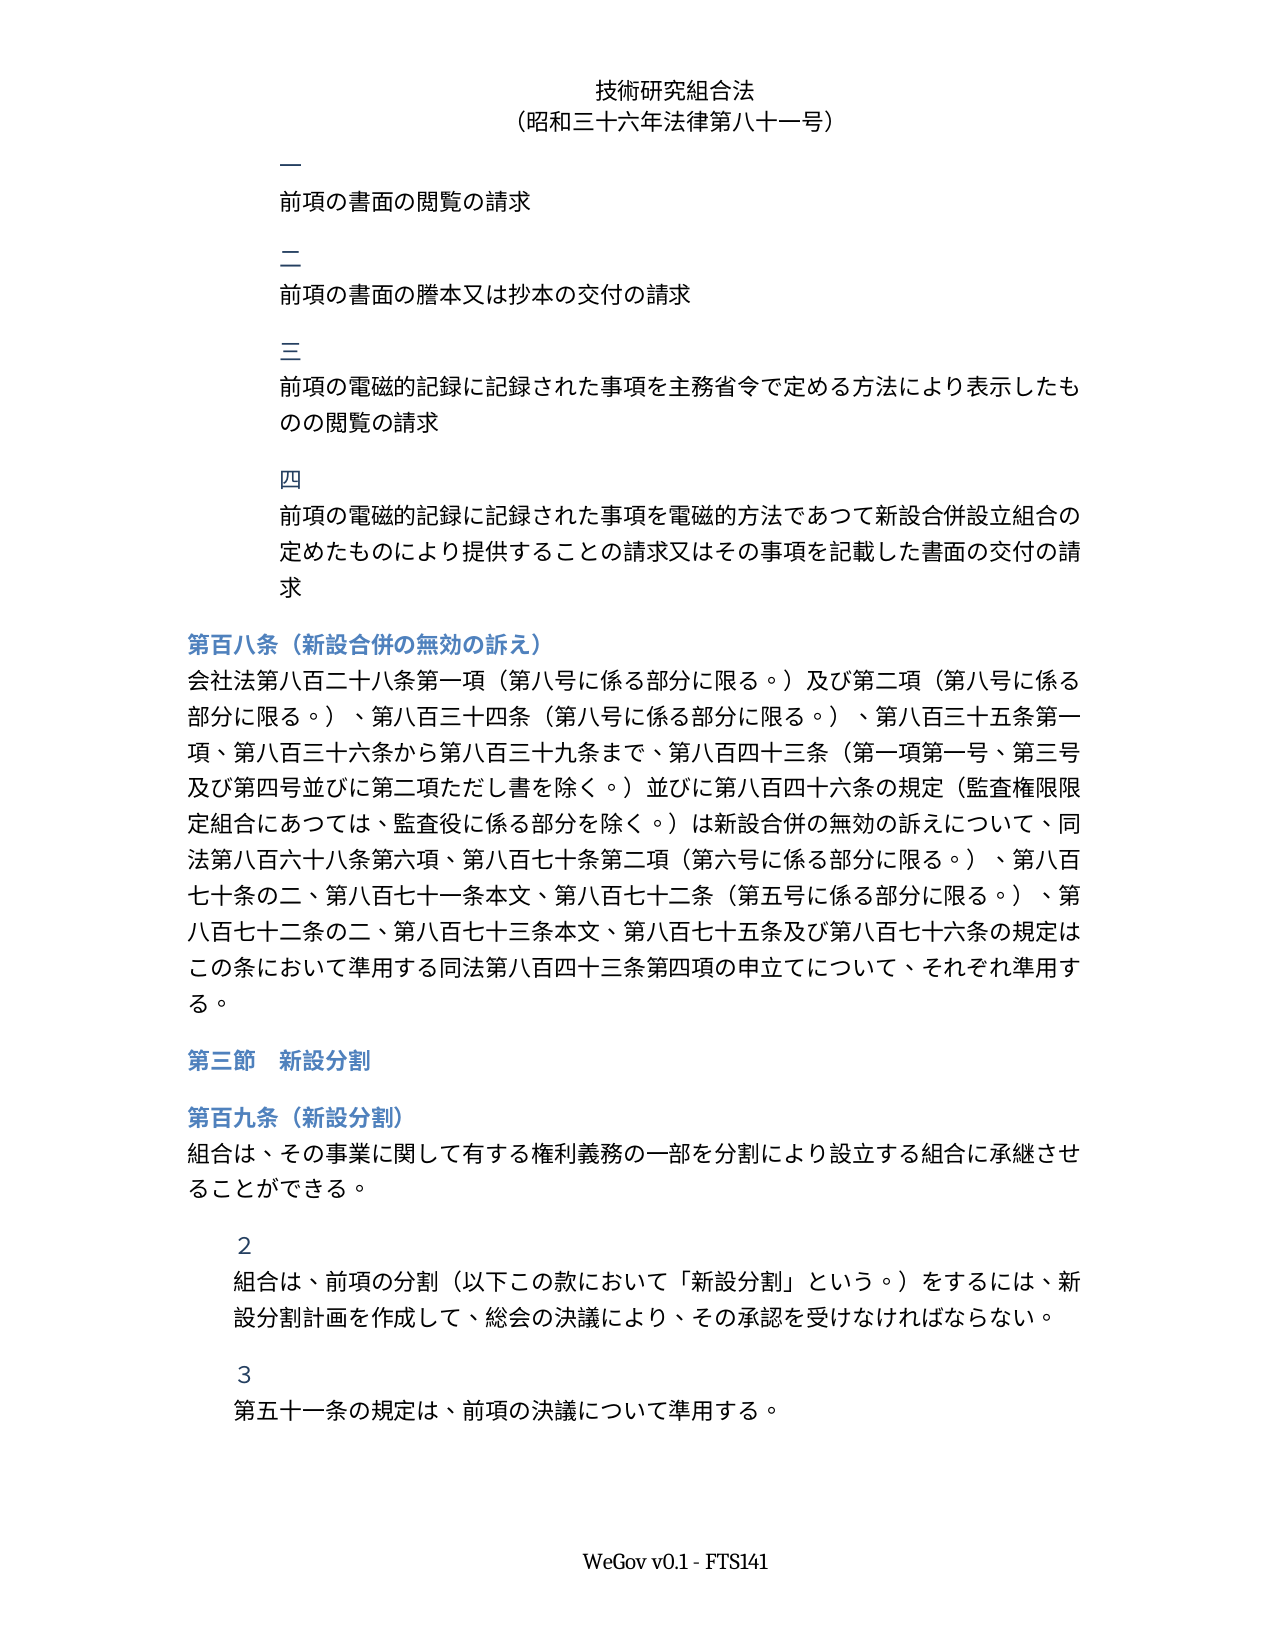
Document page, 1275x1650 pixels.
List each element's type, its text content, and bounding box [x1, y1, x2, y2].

text 前項の書面の謄本又は抄本の交付の請求 [279, 279, 1087, 310]
subtitle ２ [233, 1230, 1087, 1261]
text 前項の書面の閲覧の請求 [279, 186, 1087, 217]
text 組合は、前項の分割（以下この款において「新設分割」という。）をするには、新設分割計画を作成して、総会の決議により、その承認を受けなければならない。 [233, 1266, 1087, 1333]
subtitle ３ [233, 1359, 1087, 1390]
text 第五十一条の規定は、前項の決議について準用する。 [233, 1395, 1087, 1426]
subtitle 第百八条（新設合併の無効の訴え） [187, 629, 1087, 660]
subtitle 一 [279, 150, 1087, 181]
text 会社法第八百二十八条第一項（第八号に係る部分に限る。）及び第二項（第八号に係る部分に限る。）、第八百三十四条（第八号に係る部分に限る。）、第八百三十五条第一項、第八百三十六条から第八百三十九条まで、第八百四十三条（第一項第一号、第三号及び第四号並びに第二項ただし書を除く。）並びに第八百四十六条の規定（監査権限限定組合にあつては、監査役に係る部分を除く。）は新設合併の無効の訴えについて、同法第八百六十八条第六項、第八百七十条第二項（第六号に係る部分に限る。）、第八百七十条の二、第八百七十一条本文、第八百七十二条（第五号に係る部分に限る。）、第八百七十二条の二、第八百七十三条本文、第八百七十五条及び第八百七十六条の規定はこの条において準用する同法第八百四十三条第四項の申立てについて、それぞれ準用する。 [187, 664, 1087, 1019]
subtitle 三 [279, 335, 1087, 367]
text 前項の電磁的記録に記録された事項を電磁的方法であつて新設合併設立組合の定めたものにより提供することの請求又はその事項を記載した書面の交付の請求 [279, 500, 1087, 603]
subtitle 二 [279, 243, 1087, 274]
subtitle 第百九条（新設分割） [187, 1102, 1087, 1133]
subtitle 四 [279, 464, 1087, 495]
text 前項の電磁的記録に記録された事項を主務省令で定める方法により表示したものの閲覧の請求 [279, 371, 1087, 438]
subtitle 第三節 新設分割 [187, 1045, 1087, 1076]
text 組合は、その事業に関して有する権利義務の一部を分割により設立する組合に承継させることができる。 [187, 1137, 1087, 1205]
